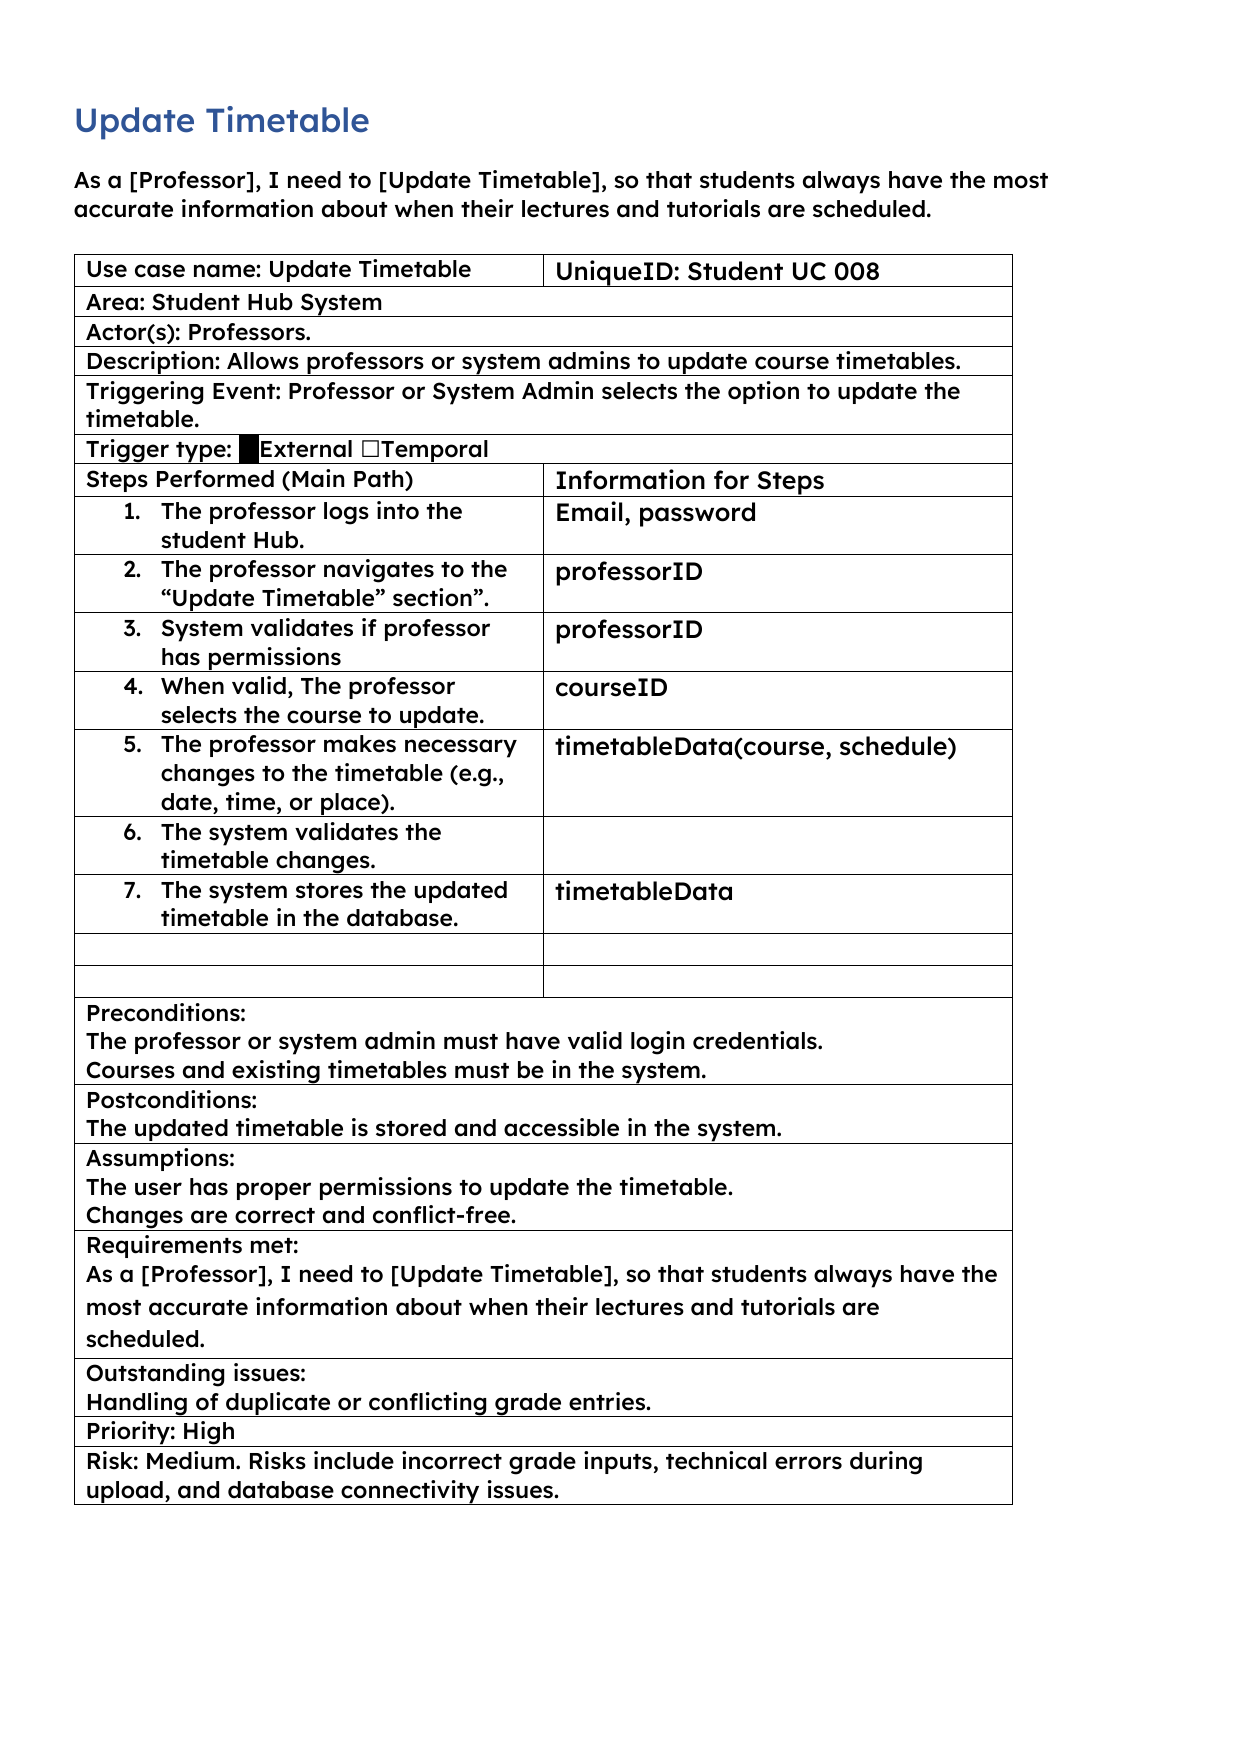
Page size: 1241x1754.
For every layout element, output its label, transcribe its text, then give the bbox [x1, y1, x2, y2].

table_cell The system validates the timetable changes. [75, 817, 543, 874]
table_cell Actor(s): Professors. [75, 317, 1012, 346]
table_cell Preconditions: The professor or system admin must have valid login credentials. Courses and existing timetables must be in the system. [75, 998, 1012, 1084]
table_cell [75, 934, 543, 965]
table_cell Email, password [544, 497, 1012, 554]
table_cell Triggering Event: Professor or System Admin selects the option to update the timetable. [75, 376, 1012, 434]
table_cell Steps Performed (Main Path) [75, 464, 543, 496]
table_cell [75, 966, 543, 997]
table_cell [544, 817, 1012, 874]
table_cell Requirements met: As a [Professor], I need to [Update Timetable], so that students always have the most accurate information about when their lectures and tutorials are scheduled. [75, 1231, 1012, 1357]
table_cell The system stores the updated timetable in the database. [75, 875, 543, 933]
table_cell Trigger type: ☐External ☐Temporal [75, 435, 239, 463]
table_cell professorID [544, 555, 1012, 612]
table_cell Priority: High [75, 1417, 1012, 1446]
table_cell When valid, The professor selects the course to update. [75, 672, 543, 729]
subtitle Update Timetable [74, 99, 1090, 140]
table_cell timetableData [544, 875, 1012, 933]
table_cell The professor makes necessary changes to the timetable (e.g., date, time, or place). [75, 730, 543, 816]
table_cell Description: Allows professors or system admins to update course timetables. [75, 347, 1012, 375]
table_cell Information for Steps [544, 464, 1012, 496]
table_cell Area: Student Hub System [75, 287, 1012, 316]
table_cell timetableData(course, schedule) [544, 730, 1012, 816]
table_cell Trigger type: ☐External ☐Temporal [259, 435, 1012, 463]
table_cell Outstanding issues: Handling of duplicate or conflicting grade entries. [75, 1359, 1012, 1416]
table_cell The professor navigates to the “Update Timetable” section”. [75, 555, 543, 612]
table_header Use case name: Update Timetable [75, 255, 543, 286]
table_cell professorID [544, 613, 1012, 671]
table_cell The professor logs into the student Hub. [75, 497, 543, 554]
table_cell Postconditions: The updated timetable is stored and accessible in the system. [75, 1085, 1012, 1142]
table_cell [544, 966, 1012, 997]
table_cell Risk: Medium. Risks include incorrect grade inputs, technical errors during upload, and database connectivity issues. [75, 1447, 1012, 1504]
table_cell Assumptions: The user has proper permissions to update the timetable. Changes are correct and conflict-free. [75, 1144, 1012, 1229]
table_cell courseID [544, 672, 1012, 729]
table_header UniqueID: Student UC 008 [544, 255, 1012, 286]
text As a [Professor], I need to [Update Timetable], so that students always have the most accurate information about when their lectures and tutorials are scheduled. [74, 165, 1090, 223]
table_cell [544, 934, 1012, 965]
table_cell System validates if professor has permissions [75, 613, 543, 671]
